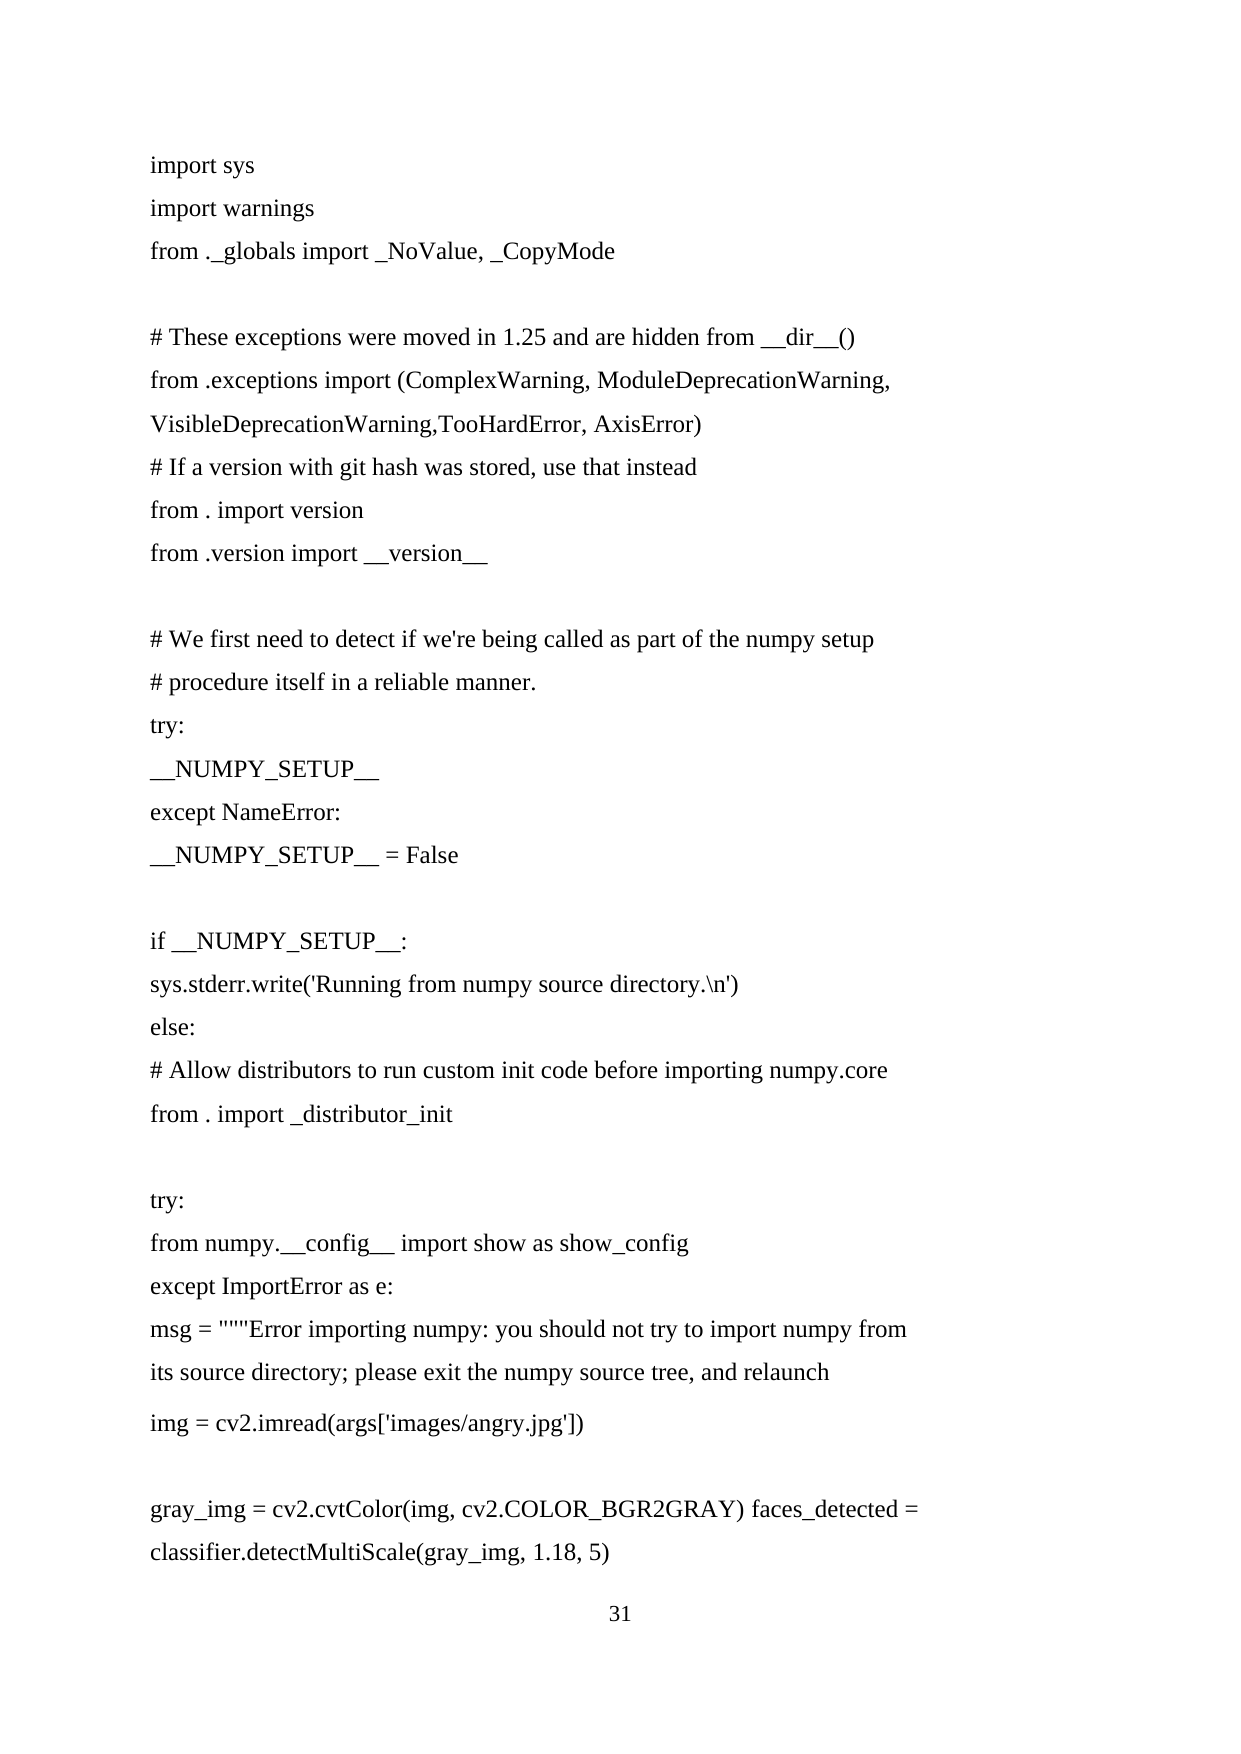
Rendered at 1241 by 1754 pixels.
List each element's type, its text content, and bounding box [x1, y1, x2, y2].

text from numpy.__config__ import show as show_config [150, 1228, 1065, 1257]
text # These exceptions were moved in 1.25 and are hidden from __dir__() [150, 322, 1065, 351]
text msg = """Error importing numpy: you should not try to import numpy from [150, 1314, 1065, 1343]
text __NUMPY_SETUP__ = False [150, 840, 1065, 869]
text from ._globals import _NoValue, _CopyMode [150, 236, 1065, 265]
text sys.stderr.write('Running from numpy source directory.\n') [150, 969, 1065, 998]
text from . import _distributor_init [150, 1099, 1065, 1127]
text from . import version [150, 495, 1065, 524]
text from .exceptions import (ComplexWarning, ModuleDeprecationWarning, VisibleDeprecationWarning,TooHardError, AxisError) [150, 366, 1065, 437]
text gray_img = cv2.cvtColor(img, cv2.COLOR_BGR2GRAY) faces_detected = classifier.detectMultiScale(gray_img, 1.18, 5) [150, 1494, 1065, 1566]
text # If a version with git hash was stored, use that instead [150, 452, 1065, 481]
text try: [150, 1185, 1065, 1214]
text except NameError: [150, 797, 1065, 826]
text import warnings [150, 193, 1065, 222]
text # procedure itself in a reliable manner. [150, 667, 1065, 696]
text __NUMPY_SETUP__ [150, 754, 1065, 782]
text except ImportError as e: [150, 1271, 1065, 1300]
text import sys [150, 150, 1065, 179]
text from .version import __version__ [150, 538, 1065, 567]
text its source directory; please exit the numpy source tree, and relaunch [150, 1357, 1065, 1386]
text if __NUMPY_SETUP__: [150, 926, 1065, 955]
text try: [150, 711, 1065, 739]
text else: [150, 1012, 1065, 1041]
text # Allow distributors to run custom init code before importing numpy.core [150, 1056, 1065, 1084]
text # We first need to detect if we're being called as part of the numpy setup [150, 624, 1065, 653]
text img = cv2.imread(args['images/angry.jpg']) [150, 1408, 1065, 1437]
